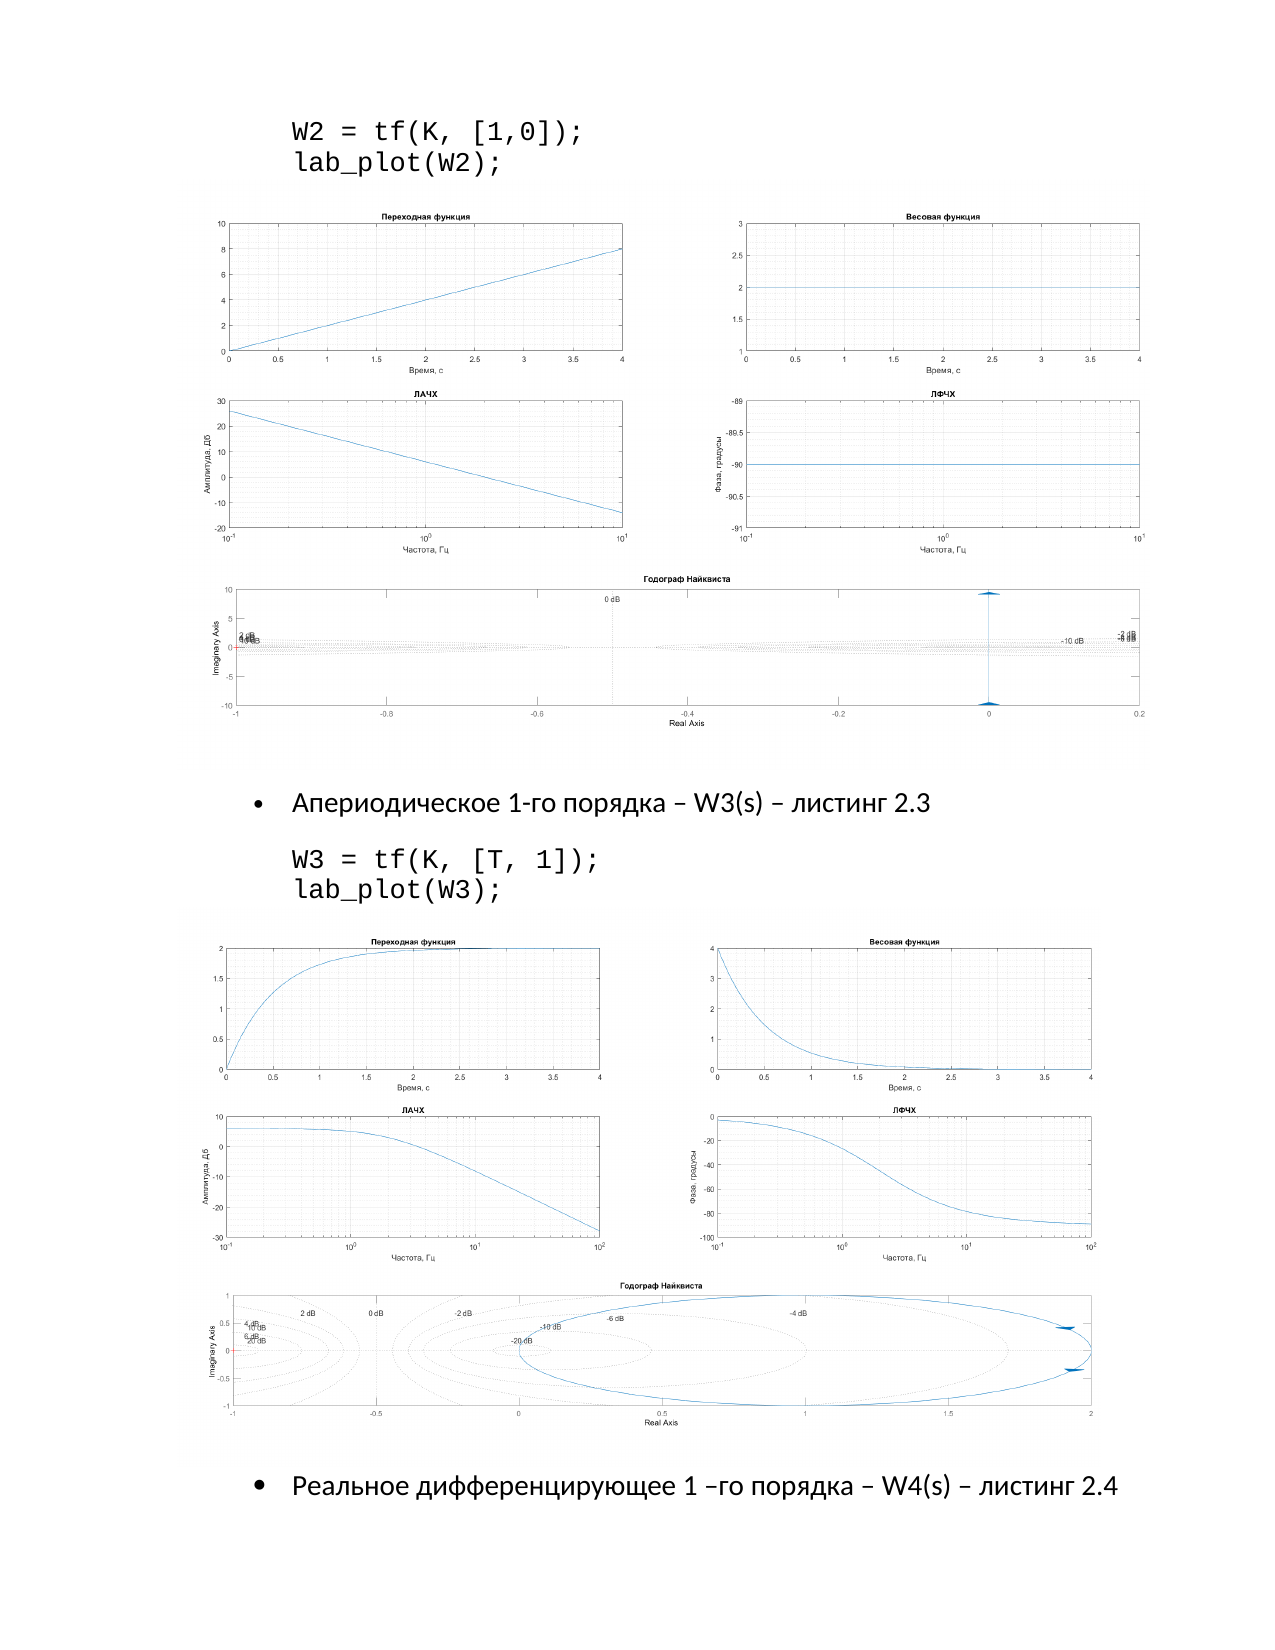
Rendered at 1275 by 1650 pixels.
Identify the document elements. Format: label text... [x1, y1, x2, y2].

list Апериодическое 1-го порядка – W3(s) – листинг 2.3 [254, 784, 1186, 819]
list Реальное дифференцирующее 1 –го порядка – W4(s) – листинг 2.4 [254, 1467, 1186, 1503]
picture [177, 907, 1102, 1467]
picture [177, 179, 1151, 770]
text W3 = tf(K, [T, 1]); [292, 846, 1186, 876]
text lab_plot(W2); [292, 149, 1186, 179]
text lab_plot(W3); [292, 876, 1186, 907]
text W2 = tf(K, [1,0]); [292, 118, 1186, 149]
